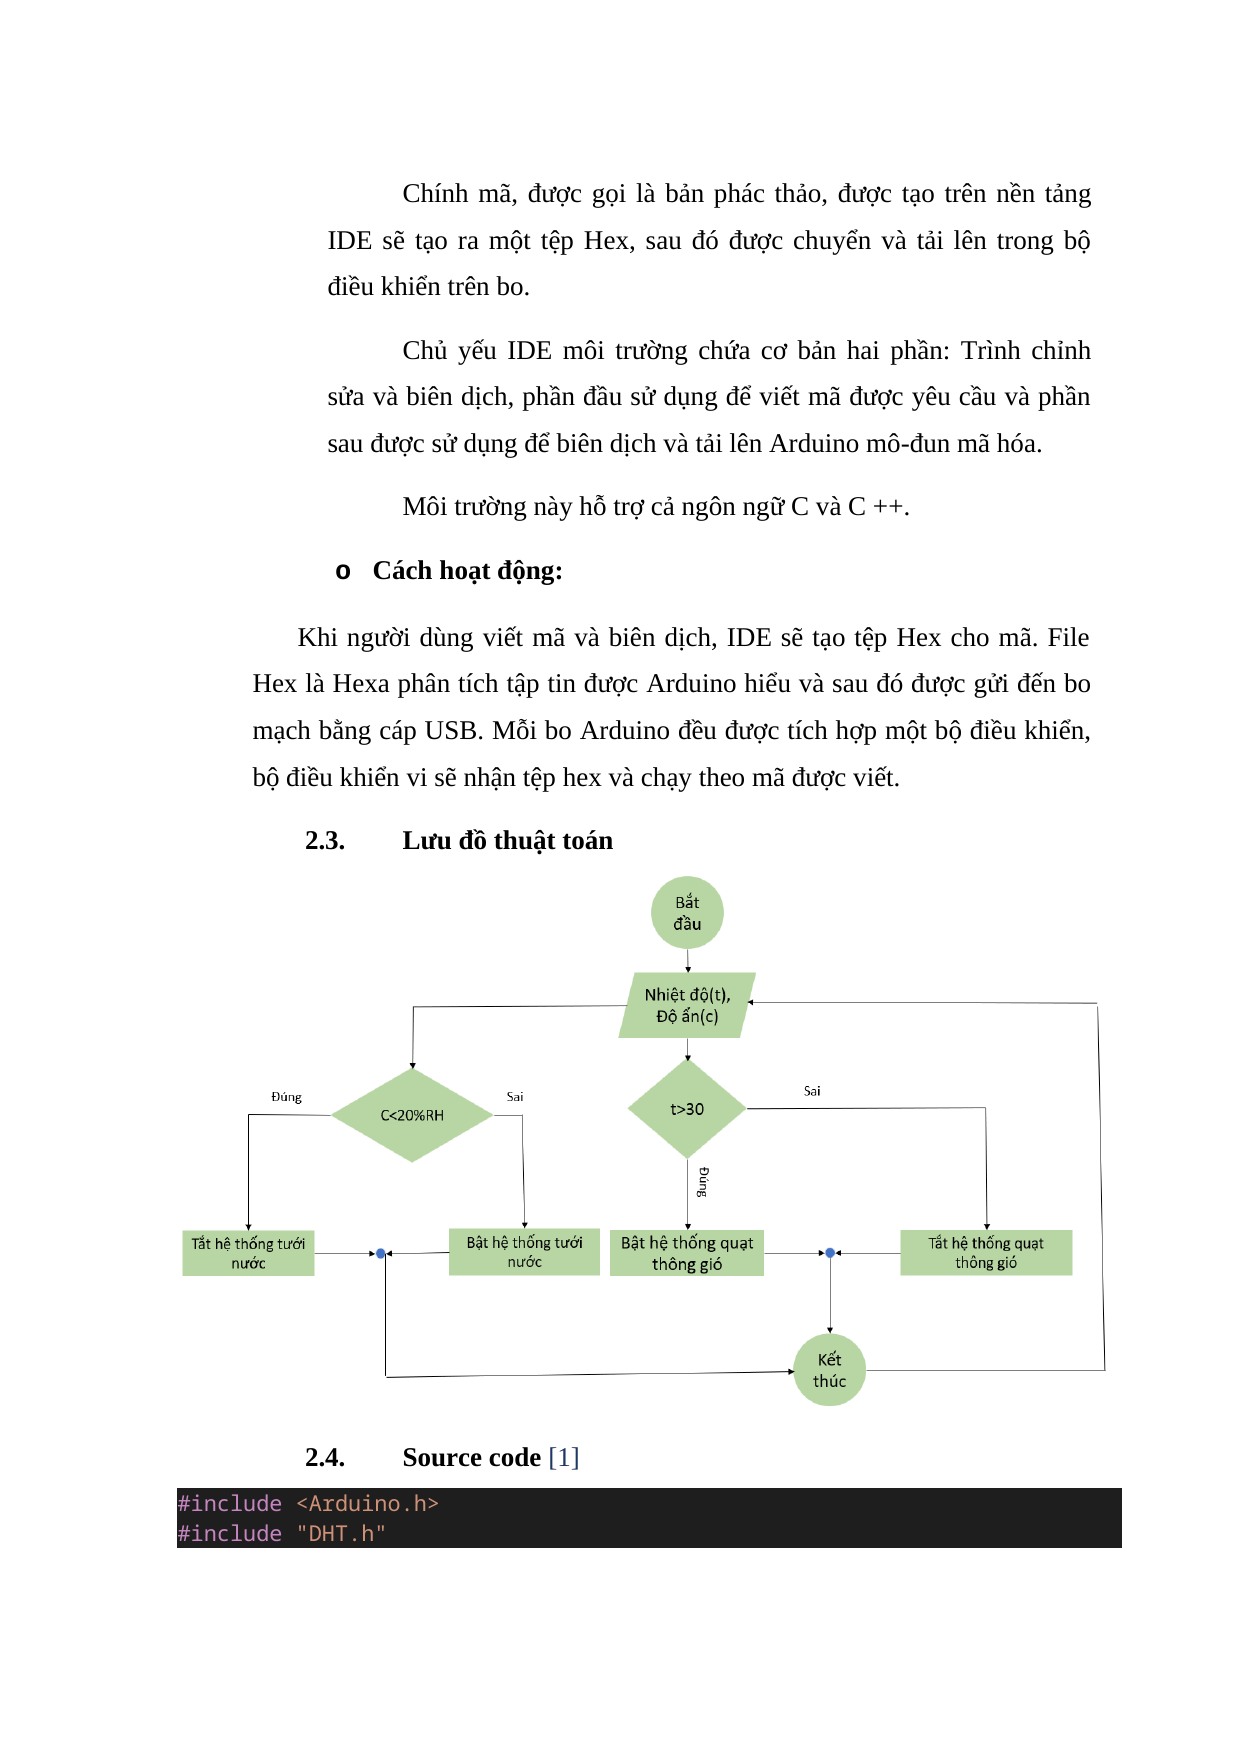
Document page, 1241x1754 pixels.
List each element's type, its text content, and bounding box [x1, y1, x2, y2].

text #include <Arduino.h> [177, 1488, 1122, 1518]
picture [177, 870, 1123, 1411]
text Khi người dùng viết mã và biên dịch, IDE sẽ tạo tệp Hex cho mã. File Hex là Hexa phân tích tập tin được Arduino hiểu và sau đó được gửi đến bo mạch bằng cáp USB. Mỗi bo Arduino đều được tích hợp một bộ điều khiển, bộ điều khiển vi sẽ nhận tệp hex và chạy theo mã được viết. [252, 621, 1092, 792]
subtitle Source code [305, 1442, 1092, 1473]
subtitle Lưu đồ thuật toán [305, 824, 1092, 855]
text Chủ yếu IDE môi trường chứa cơ bản hai phần: Trình chỉnh sửa và biên dịch, phần đầu sử dụng để viết mã được yêu cầu và phần sau được sử dụng để biên dịch và tải lên Arduino mô-đun mã hóa. [327, 334, 1092, 458]
text Môi trường này hỗ trợ cả ngôn ngữ C và C ++. [372, 491, 1092, 522]
list Cách hoạt động: [335, 554, 1092, 587]
text Chính mã, được gọi là bản phác thảo, được tạo trên nền tảng IDE sẽ tạo ra một tệp Hex, sau đó được chuyển và tải lên trong bộ điều khiển trên bo. [327, 177, 1092, 302]
text #include "DHT.h" [177, 1518, 1122, 1548]
